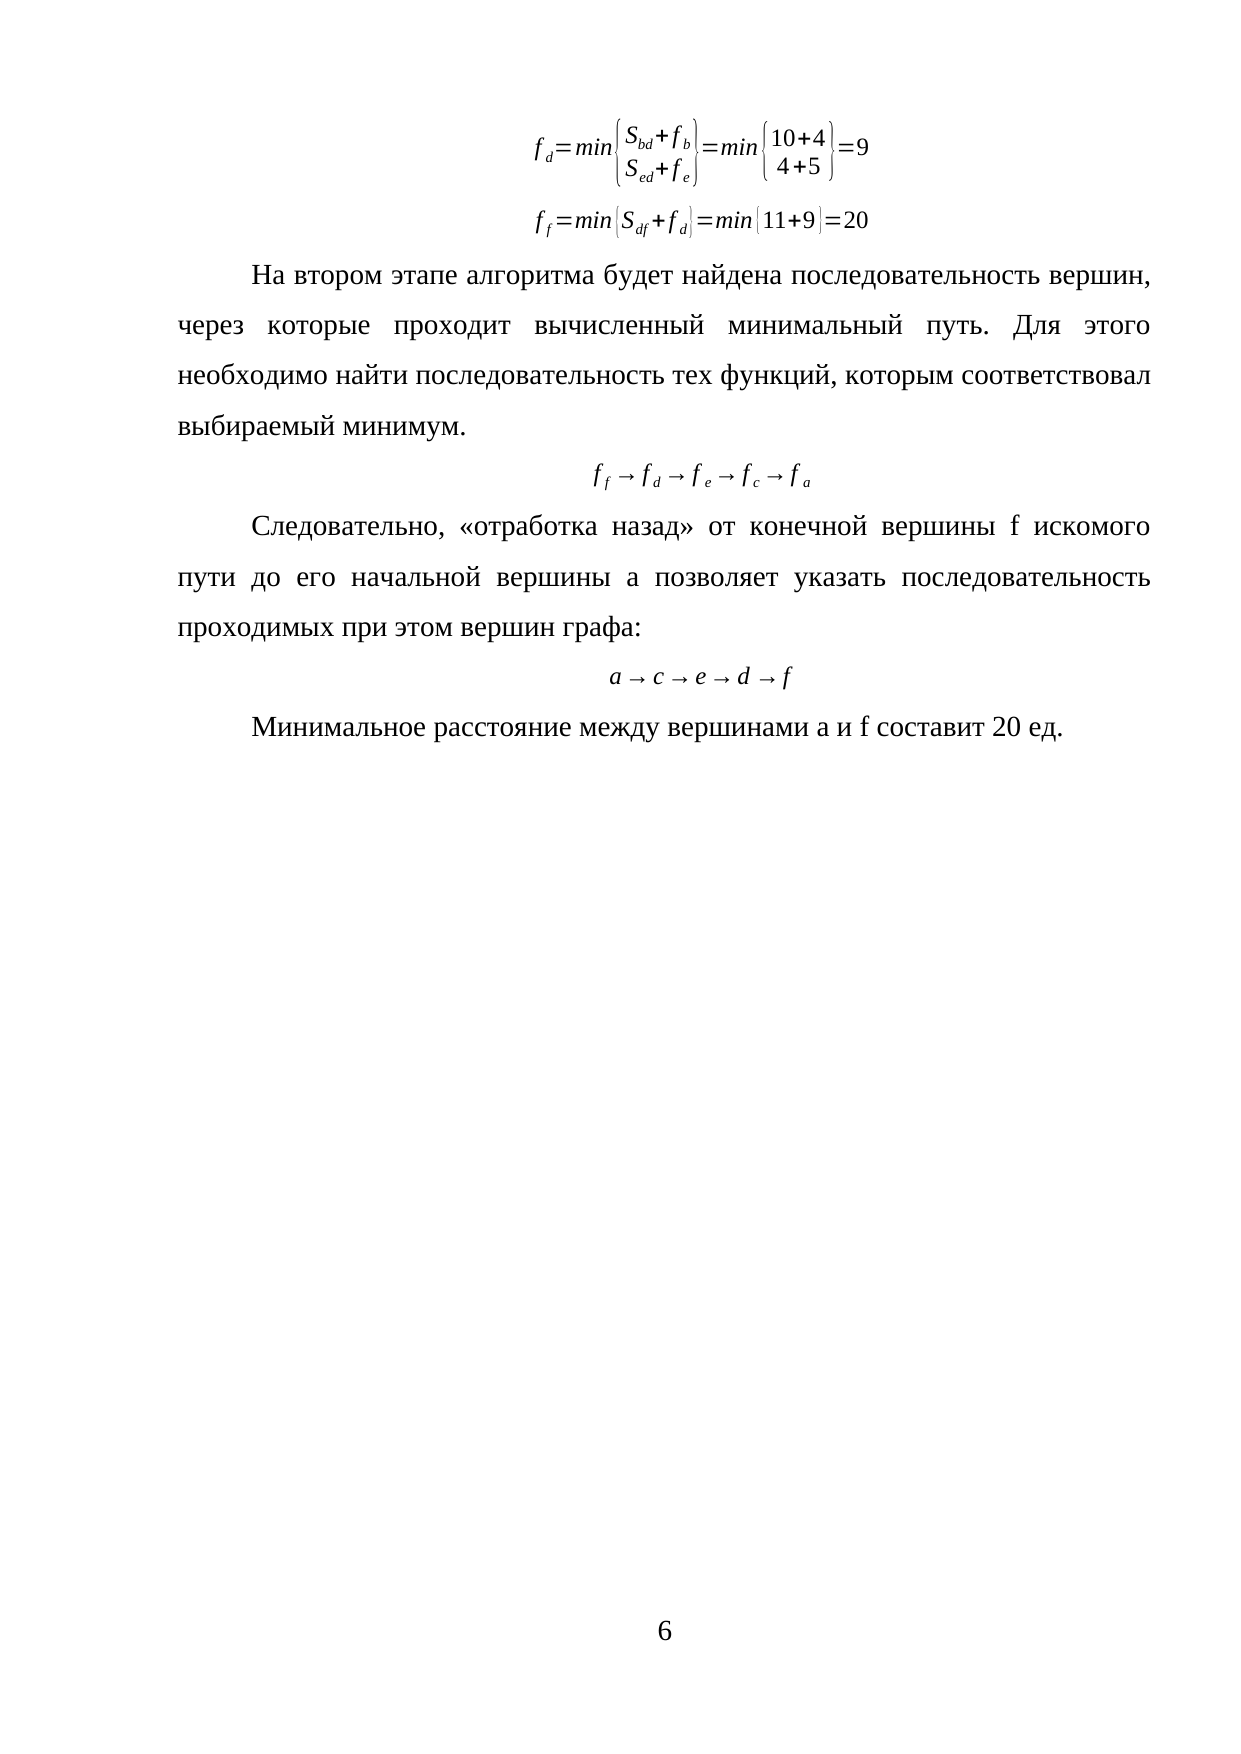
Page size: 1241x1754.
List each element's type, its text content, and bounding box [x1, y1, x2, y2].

text Минимальное расстояние между вершинами a и f составит 20 ед. [177, 709, 1152, 743]
text Следовательно, «отработка назад» от конечной вершины f искомого пути до его начальной вершины a позволяет указать последовательность проходимых при этом вершин графа: [177, 508, 1152, 642]
text На втором этапе алгоритма будет найдена последовательность вершин, через которые проходит вычисленный минимальный путь. Для этого необходимо найти последовательность тех функций, которым соответствовал выбираемый минимум. [177, 257, 1152, 441]
